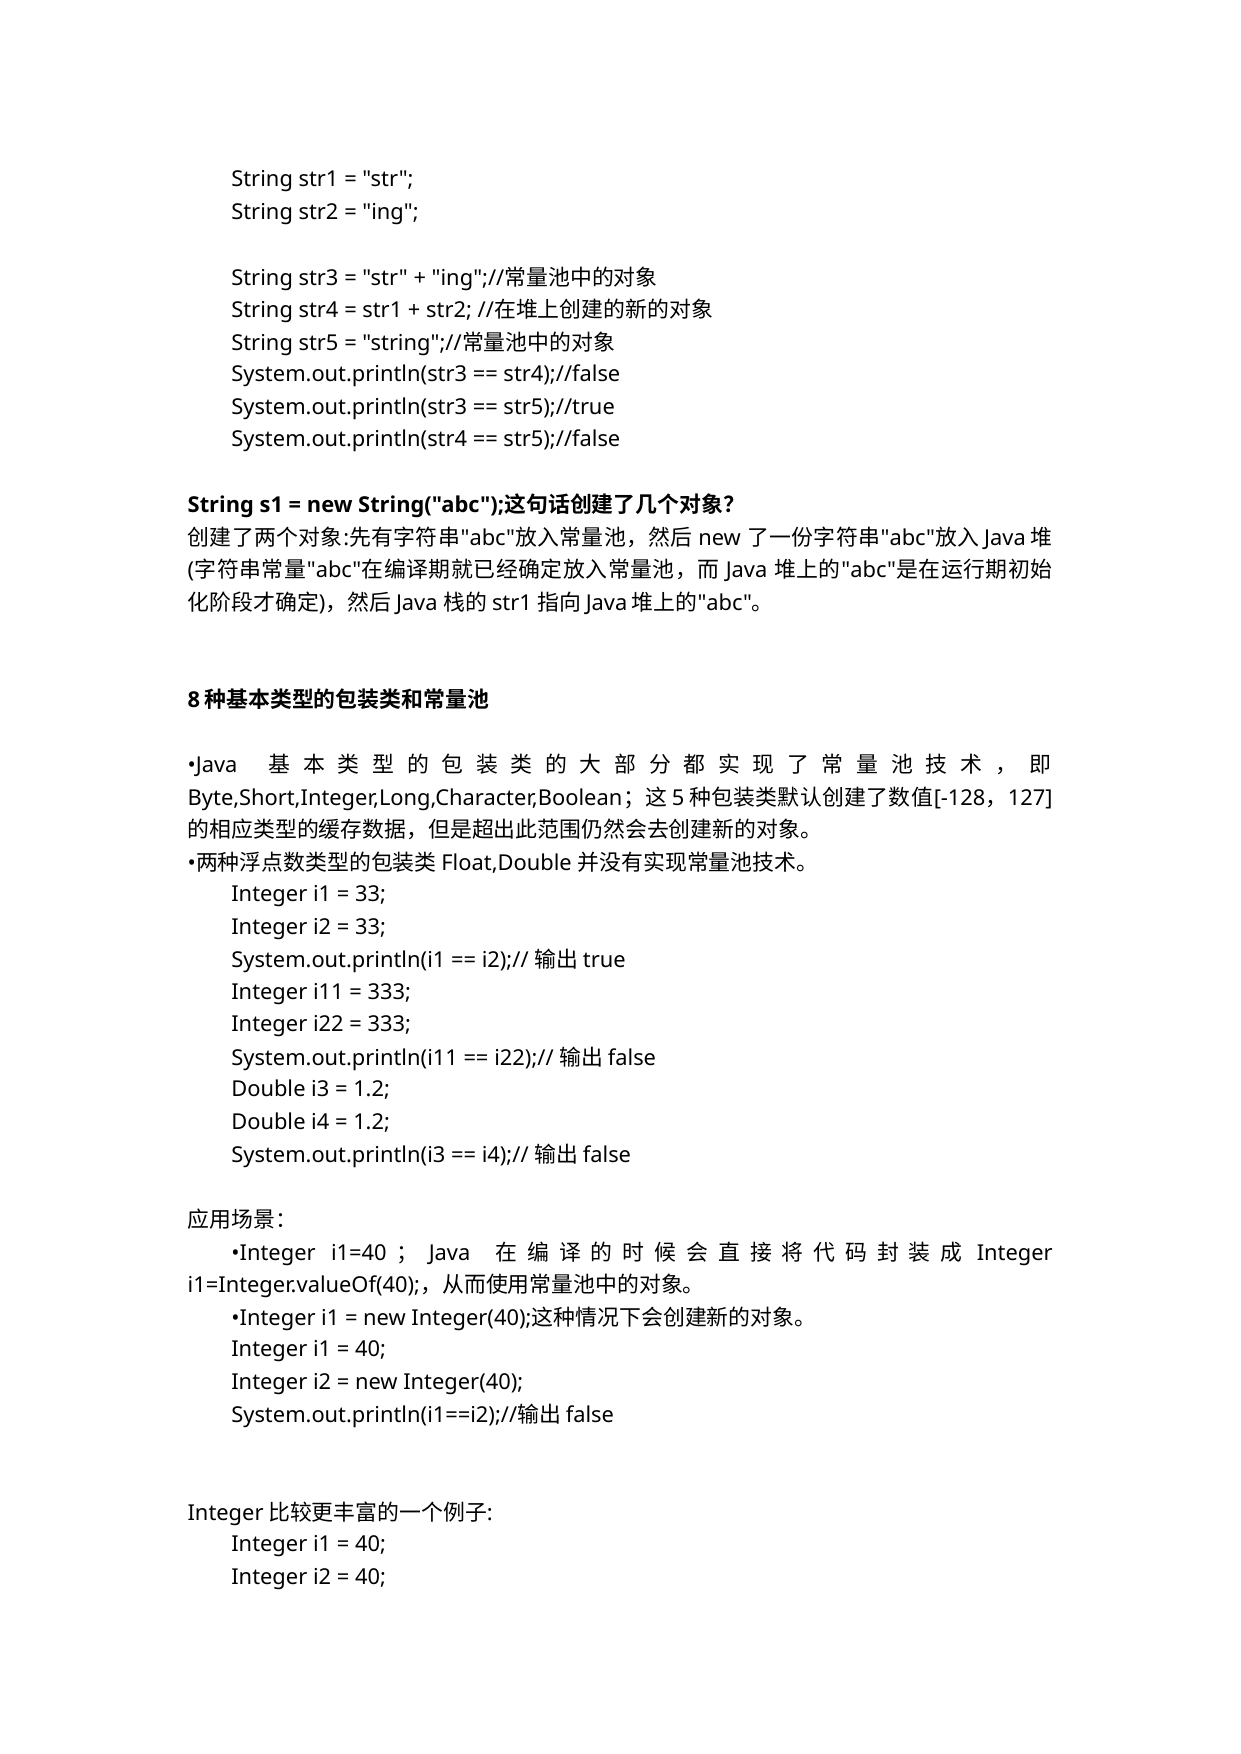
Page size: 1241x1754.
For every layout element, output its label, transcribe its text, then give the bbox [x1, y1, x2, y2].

text System.out.println(i3 == i4);// 输出false [187, 1137, 1053, 1169]
text Integer i11 = 333; [187, 974, 1053, 1007]
text •Integer i1 = new Integer(40);这种情况下会创建新的对象。 [187, 1299, 1053, 1332]
text •Java 基本类型的包装类的大部分都实现了常量池技术，即Byte,Short,Integer,Long,Character,Boolean；这5种包装类默认创建了数值[-128，127]的相应类型的缓存数据，但是超出此范围仍然会去创建新的对象。 [187, 747, 1053, 844]
text •Integer i1=40；Java 在编译的时候会直接将代码封装成Integer i1=Integer.valueOf(40);，从而使用常量池中的对象。 [187, 1234, 1053, 1299]
text Integer i2 = 40; [187, 1559, 1053, 1592]
text String s1 = new String("abc");这句话创建了几个对象？ [187, 487, 1053, 519]
text Integer i22 = 333; [187, 1007, 1053, 1039]
text 创建了两个对象:先有字符串"abc"放入常量池，然后 new 了一份字符串"abc"放入Java堆(字符串常量"abc"在编译期就已经确定放入常量池，而 Java 堆上的"abc"是在运行期初始化阶段才确定)，然后 Java 栈的 str1 指向Java堆上的"abc"。 [187, 519, 1053, 617]
text System.out.println(str4 == str5);//false [187, 422, 1053, 454]
text String str1 = "str"; [187, 162, 1053, 194]
text System.out.println(i1==i2);//输出false [187, 1397, 1053, 1429]
text String str3 = "str" + "ing";//常量池中的对象 [187, 259, 1053, 292]
text String str2 = "ing"; [187, 194, 1053, 227]
text String str5 = "string";//常量池中的对象 [187, 324, 1053, 357]
text 应用场景： [187, 1202, 1053, 1234]
text •两种浮点数类型的包装类 Float,Double 并没有实现常量池技术。 [187, 844, 1053, 877]
text System.out.println(i1 == i2);// 输出true [187, 942, 1053, 974]
text Integer比较更丰富的一个例子: [187, 1494, 1053, 1527]
text String str4 = str1 + str2; //在堆上创建的新的对象 [187, 292, 1053, 324]
text 8种基本类型的包装类和常量池 [187, 682, 1053, 714]
text Integer i1 = 40; [187, 1527, 1053, 1559]
text System.out.println(str3 == str5);//true [187, 389, 1053, 422]
text Integer i1 = 40; [187, 1332, 1053, 1364]
text System.out.println(i11 == i22);// 输出false [187, 1039, 1053, 1072]
text System.out.println(str3 == str4);//false [187, 357, 1053, 389]
text Double i3 = 1.2; [187, 1072, 1053, 1104]
text Integer i2 = 33; [187, 909, 1053, 942]
text Integer i2 = new Integer(40); [187, 1364, 1053, 1397]
text Integer i1 = 33; [187, 877, 1053, 909]
text Double i4 = 1.2; [187, 1104, 1053, 1137]
